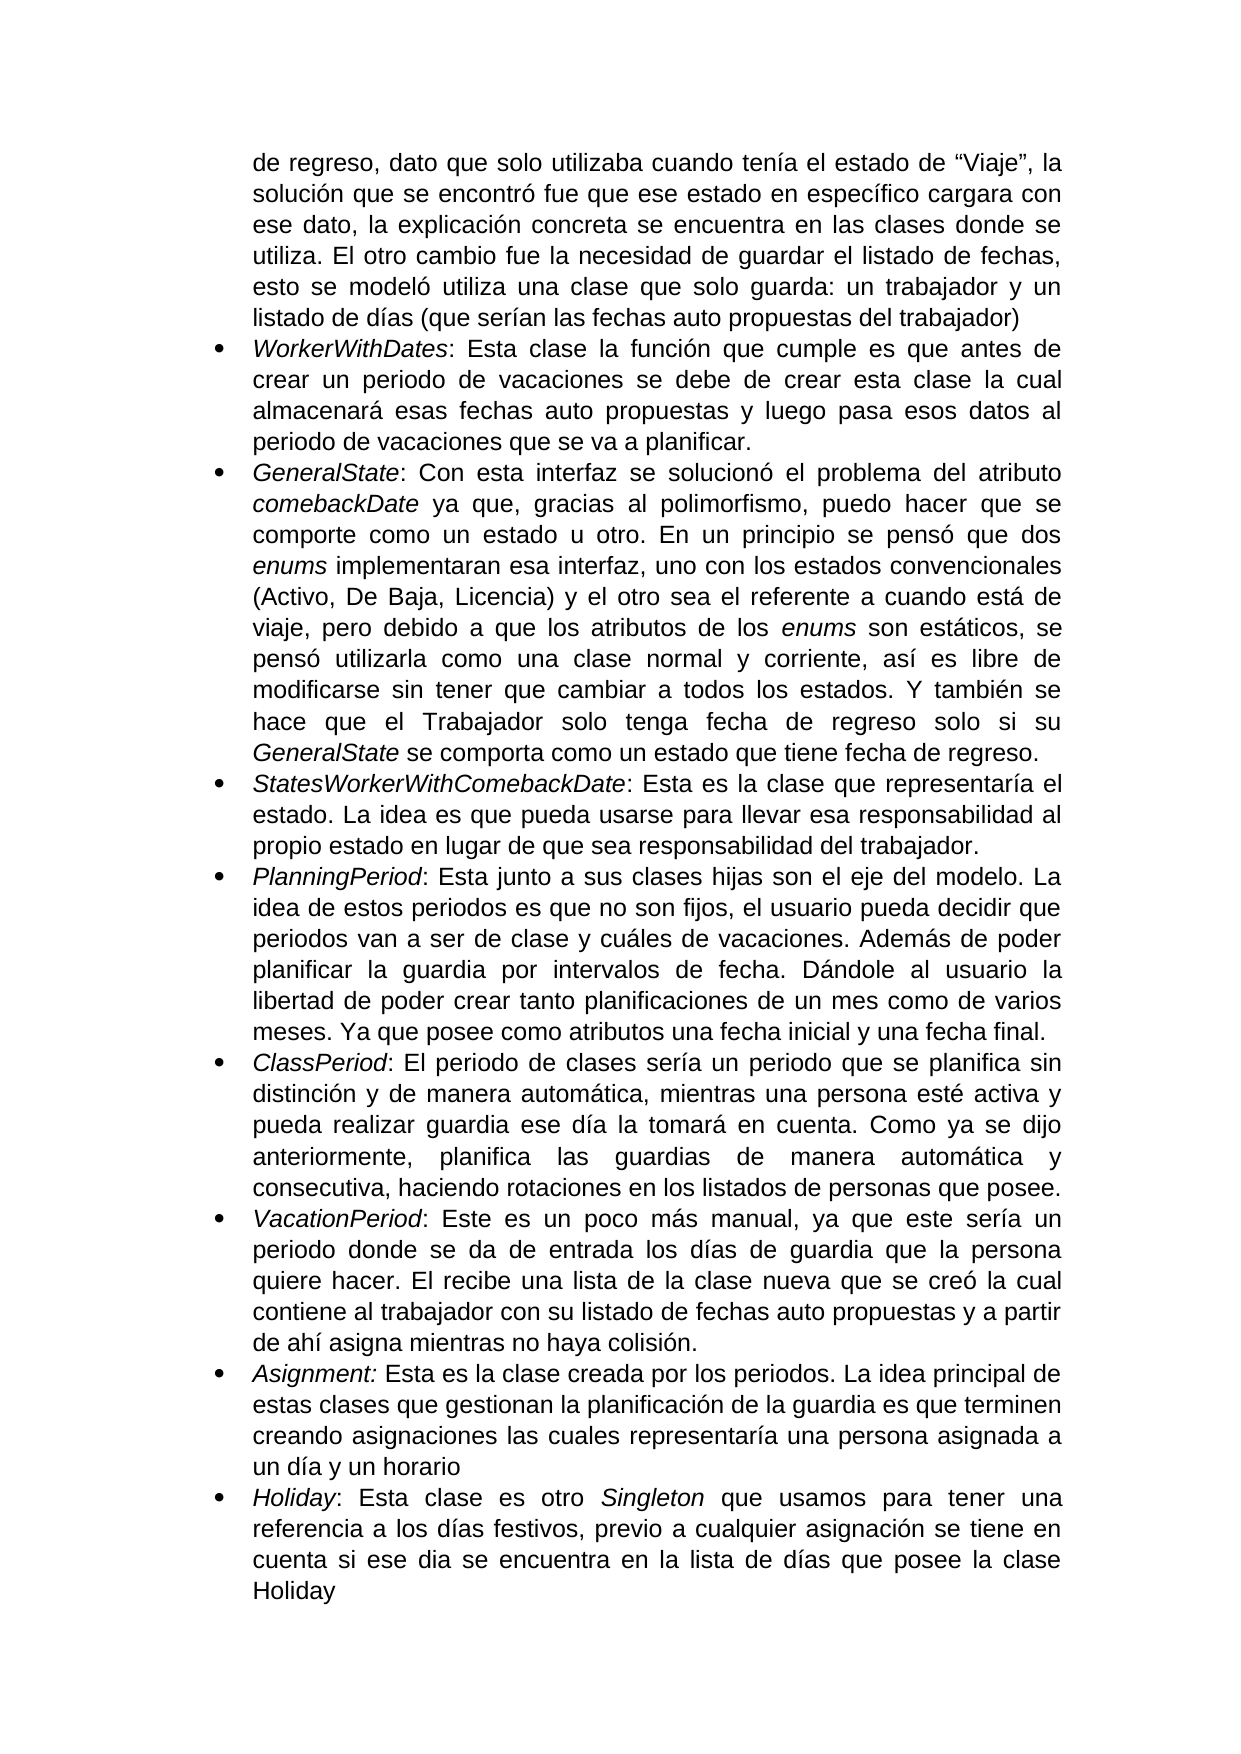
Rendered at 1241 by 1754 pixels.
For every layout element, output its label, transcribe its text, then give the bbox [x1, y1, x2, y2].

list VacationPeriod: Este es un poco más manual, ya que este sería un periodo donde se da de entrada los días de guardia que la persona quiere hacer. El recibe una lista de la clase nueva que se creó la cual contiene al trabajador con su listado de fechas auto propuestas y a partir de ahí asigna mientras no haya colisión. [215, 1203, 1063, 1357]
list ClassPeriod: El periodo de clases sería un periodo que se planifica sin distinción y de manera automática, mientras una persona esté activa y pueda realizar guardia ese día la tomará en cuenta. Como ya se dijo anteriormente, planifica las guardias de manera automática y consecutiva, haciendo rotaciones en los listados de personas que posee. [215, 1048, 1063, 1201]
list StatesWorkerWithComebackDate: Esta es la clase que representaría el estado. La idea es que pueda usarse para llevar esa responsabilidad al propio estado en lugar de que sea responsabilidad del trabajador. [215, 769, 1063, 859]
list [215, 148, 1063, 332]
list Holiday: Esta clase es otro Singleton que usamos para tener una referencia a los días festivos, previo a cualquier asignación se tiene en cuenta si ese dia se encuentra en la lista de días que posee la clase Holiday [215, 1483, 1063, 1605]
list GeneralState: Con esta interfaz se solucionó el problema del atributo comebackDate ya que, gracias al polimorfismo, puedo hacer que se comporte como un estado u otro. En un principio se pensó que dos enums implementaran esa interfaz, uno con los estados convencionales (Activo, De Baja, Licencia) y el otro sea el referente a cuando está de viaje, pero debido a que los atributos de los enums son estáticos, se pensó utilizarla como una clase normal y corriente, así es libre de modificarse sin tener que cambiar a todos los estados. Y también se hace que el Trabajador solo tenga fecha de regreso solo si su GeneralState se comporta como un estado que tiene fecha de regreso. [215, 458, 1063, 766]
list Asignment: Esta es la clase creada por los periodos. La idea principal de estas clases que gestionan la planificación de la guardia es que terminen creando asignaciones las cuales representaría una persona asignada a un día y un horario [215, 1359, 1063, 1481]
list PlanningPeriod: Esta junto a sus clases hijas son el eje del modelo. La idea de estos periodos es que no son fijos, el usuario pueda decidir que periodos van a ser de clase y cuáles de vacaciones. Además de poder planificar la guardia por intervalos de fecha. Dándole al usuario la libertad de poder crear tanto planificaciones de un mes como de varios meses. Ya que posee como atributos una fecha inicial y una fecha final. [215, 862, 1063, 1046]
list WorkerWithDates: Esta clase la función que cumple es que antes de crear un periodo de vacaciones se debe de crear esta clase la cual almacenará esas fechas auto propuestas y luego pasa esos datos al periodo de vacaciones que se va a planificar. [215, 334, 1063, 456]
